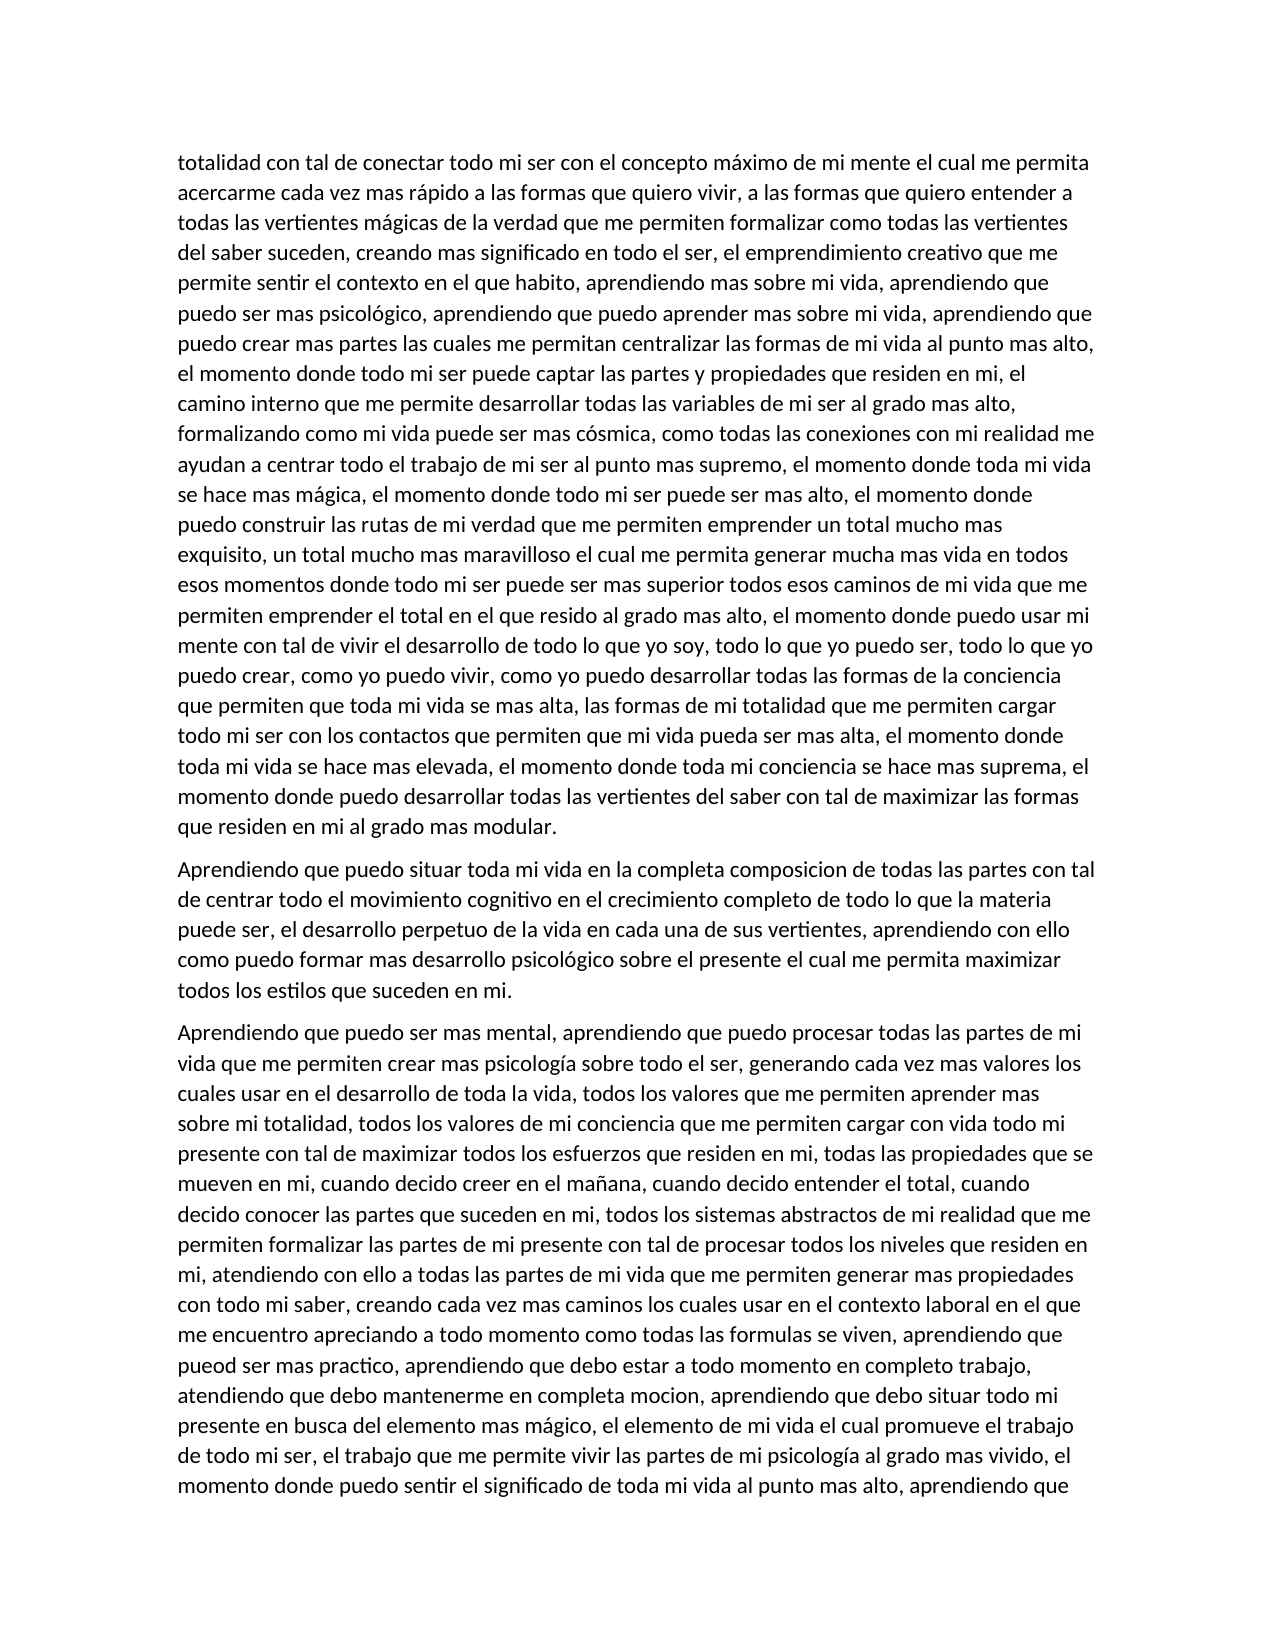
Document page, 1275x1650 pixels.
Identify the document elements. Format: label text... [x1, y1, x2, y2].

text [177, 1018, 1098, 1499]
text Aprendiendo que puedo situar toda mi vida en la completa composicion de todas las partes con tal de centrar todo el movimiento cognitivo en el crecimiento completo de todo lo que la materia puede ser, el desarrollo perpetuo de la vida en cada una de sus vertientes, aprendiendo con ello como puedo formar mas desarrollo psicológico sobre el presente el cual me permita maximizar todos los estilos que suceden en mi. [177, 855, 1098, 1004]
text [177, 148, 1098, 840]
